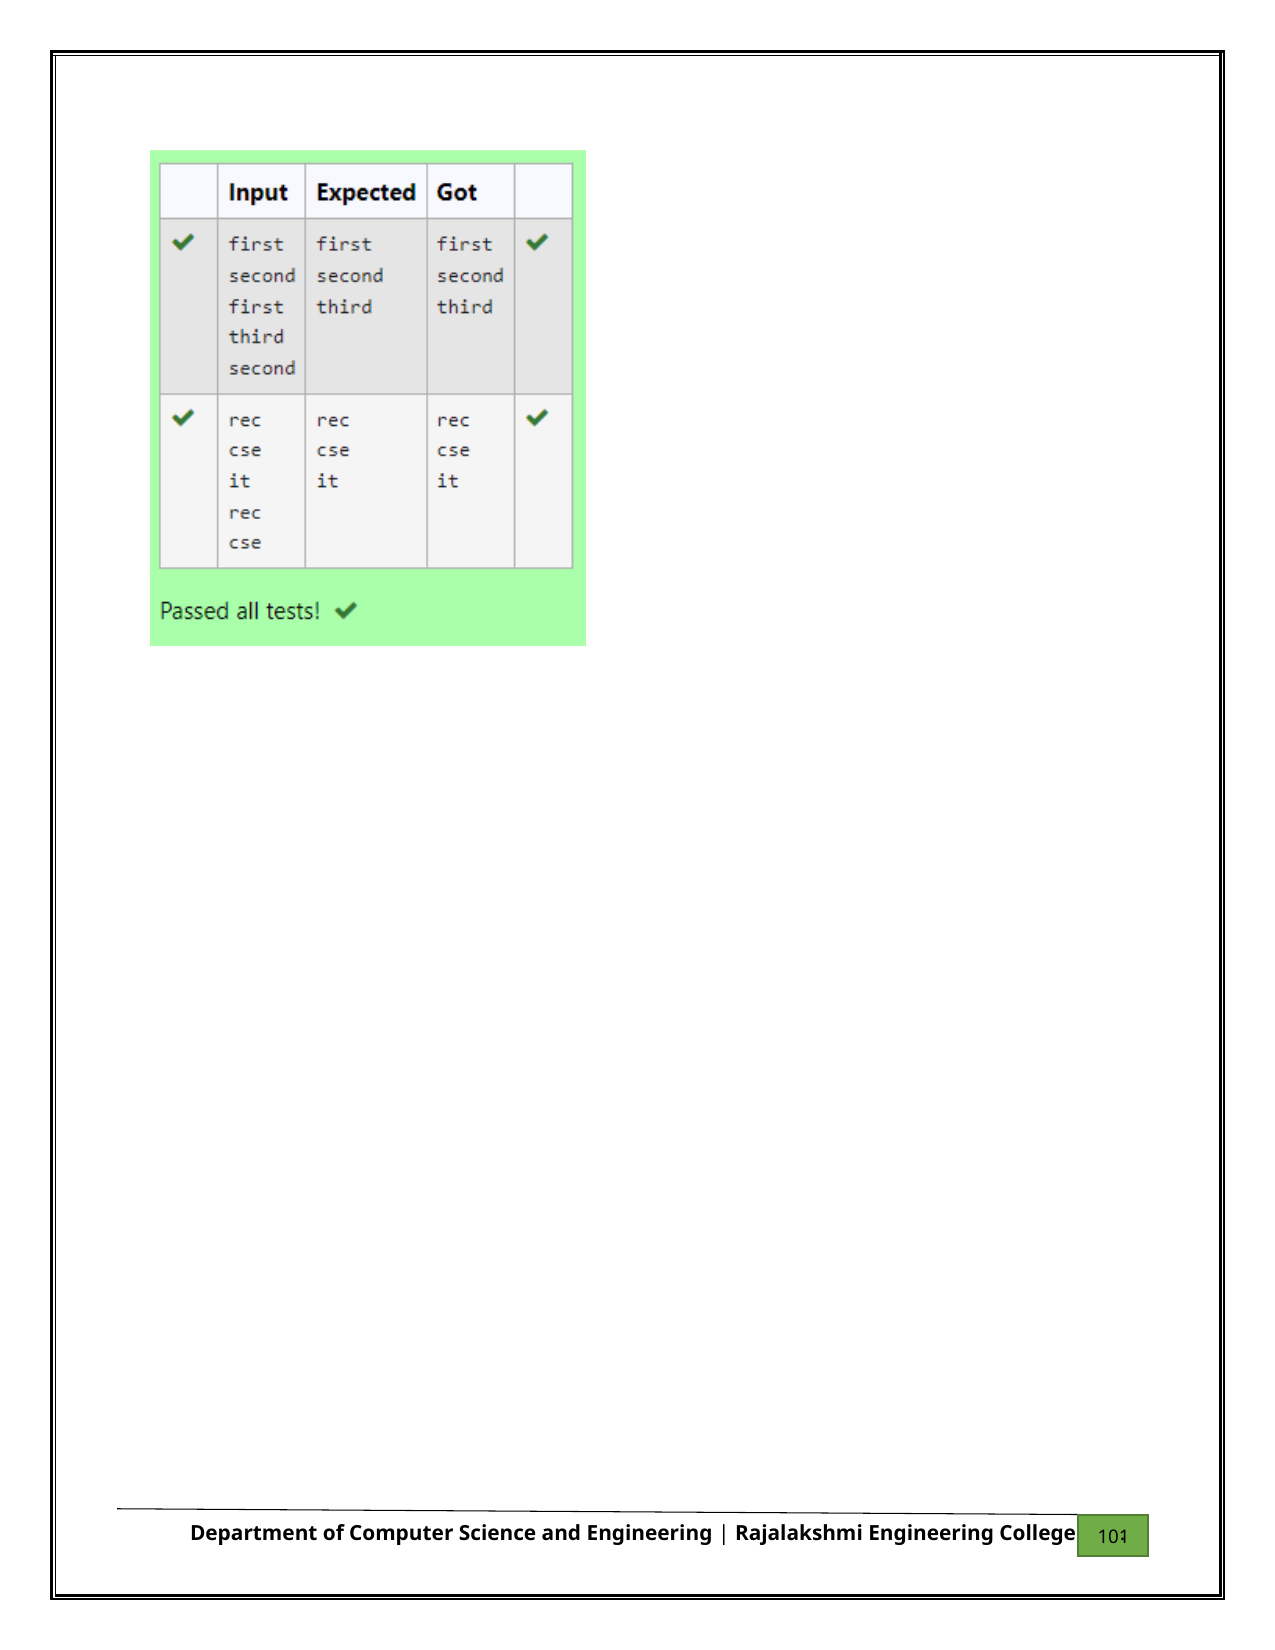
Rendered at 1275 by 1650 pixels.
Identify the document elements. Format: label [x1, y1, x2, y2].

picture [150, 150, 586, 646]
